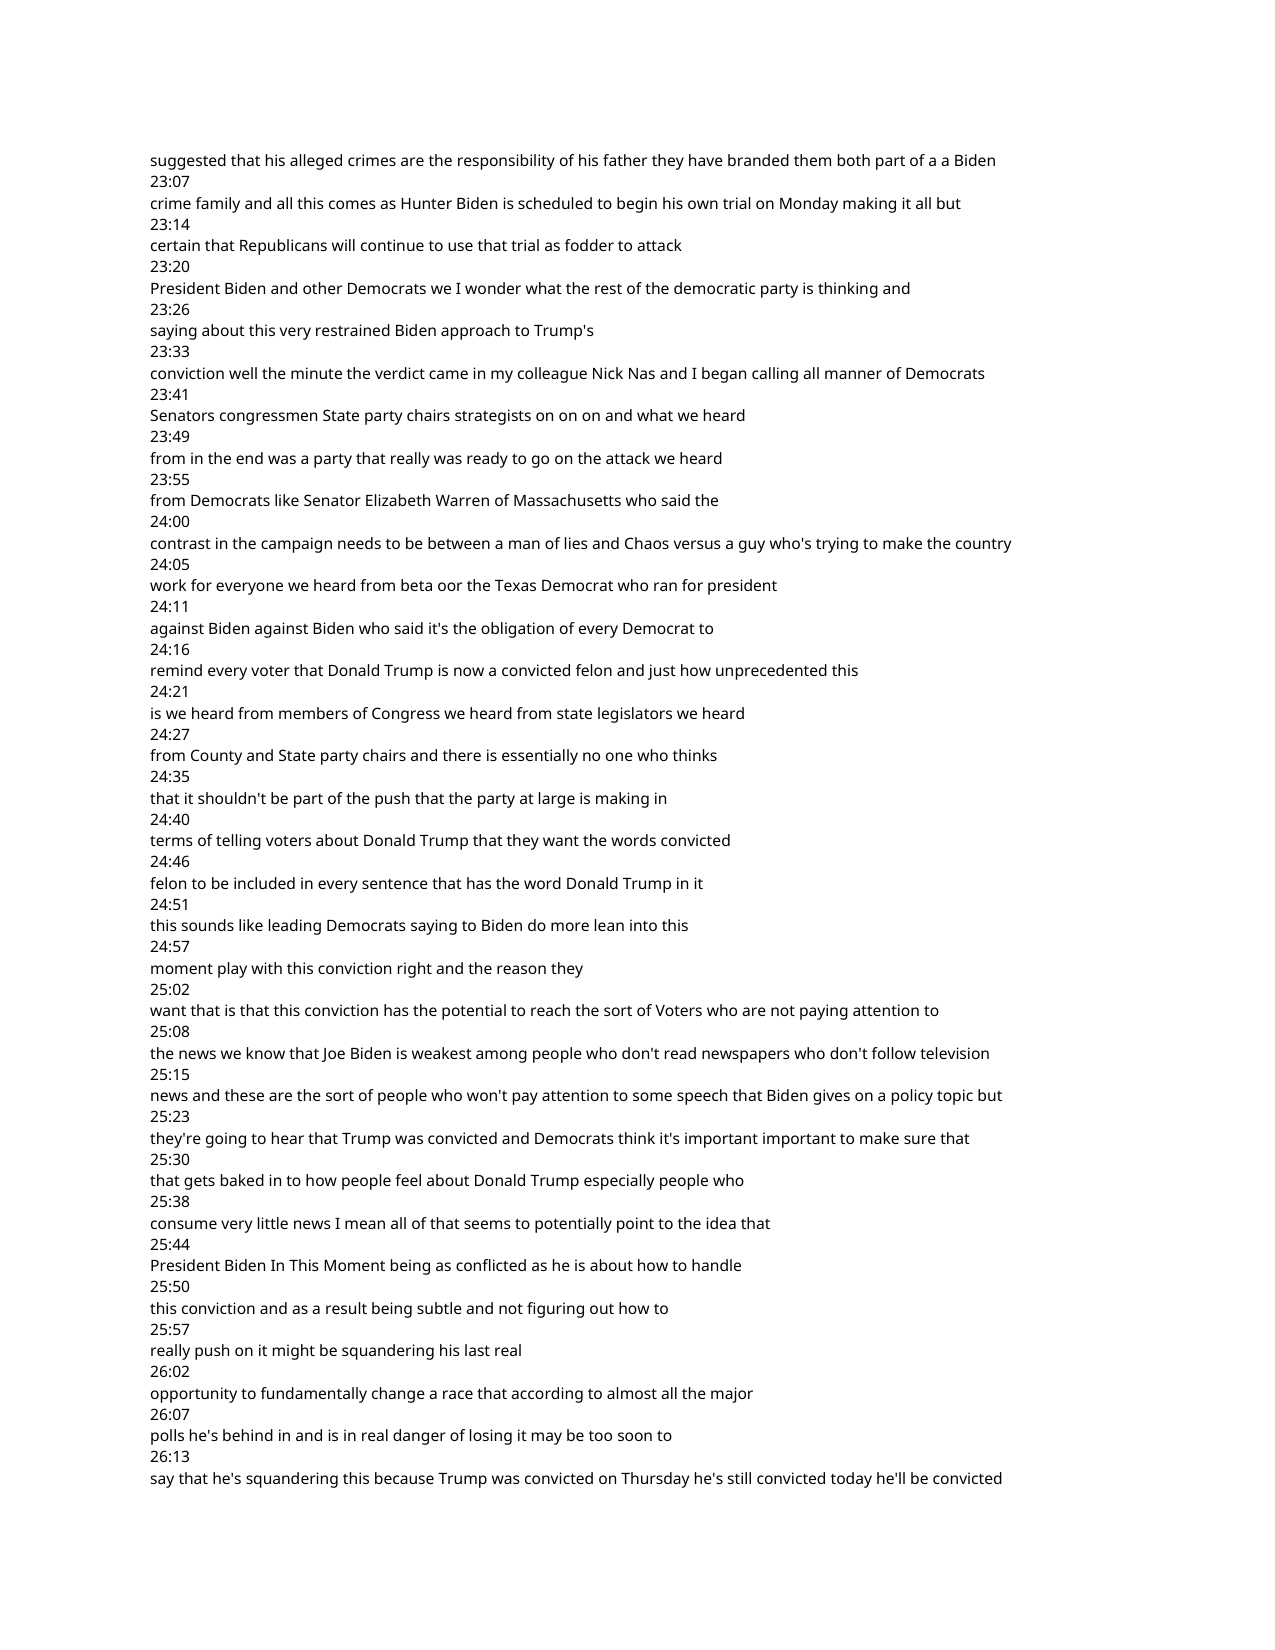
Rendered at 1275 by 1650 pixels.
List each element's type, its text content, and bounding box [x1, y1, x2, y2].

text 23:55 [150, 469, 1125, 490]
text 23:07 [150, 171, 1125, 192]
text consume very little news I mean all of that seems to potentially point to the idea that [150, 1212, 1125, 1234]
text saying about this very restrained Biden approach to Trump's [150, 320, 1125, 341]
text from County and State party chairs and there is essentially no one who thinks [150, 745, 1125, 766]
text contrast in the campaign needs to be between a man of lies and Chaos versus a guy who's trying to make the country [150, 532, 1125, 554]
text 25:02 [150, 979, 1125, 1000]
text against Biden against Biden who said it's the obligation of every Democrat to [150, 617, 1125, 639]
text 24:57 [150, 936, 1125, 957]
text terms of telling voters about Donald Trump that they want the words convicted [150, 830, 1125, 851]
text want that is that this conviction has the potential to reach the sort of Voters who are not paying attention to [150, 1000, 1125, 1021]
text 25:38 [150, 1191, 1125, 1212]
text 23:33 [150, 341, 1125, 362]
text 23:26 [150, 299, 1125, 320]
text 24:35 [150, 766, 1125, 787]
text 24:27 [150, 724, 1125, 745]
text is we heard from members of Congress we heard from state legislators we heard [150, 702, 1125, 724]
text 24:40 [150, 809, 1125, 830]
text from Democrats like Senator Elizabeth Warren of Massachusetts who said the [150, 490, 1125, 511]
text say that he's squandering this because Trump was convicted on Thursday he's still convicted today he'll be convicted [150, 1467, 1125, 1489]
text news and these are the sort of people who won't pay attention to some speech that Biden gives on a policy topic but [150, 1085, 1125, 1106]
text 25:23 [150, 1106, 1125, 1127]
text felon to be included in every sentence that has the word Donald Trump in it [150, 872, 1125, 894]
text 25:57 [150, 1319, 1125, 1340]
text 24:11 [150, 596, 1125, 617]
text that it shouldn't be part of the push that the party at large is making in [150, 787, 1125, 809]
text that gets baked in to how people feel about Donald Trump especially people who [150, 1170, 1125, 1191]
text Senators congressmen State party chairs strategists on on on and what we heard [150, 405, 1125, 426]
text polls he's behind in and is in real danger of losing it may be too soon to [150, 1425, 1125, 1446]
text 24:51 [150, 894, 1125, 915]
text the news we know that Joe Biden is weakest among people who don't read newspapers who don't follow television [150, 1042, 1125, 1064]
text from in the end was a party that really was ready to go on the attack we heard [150, 447, 1125, 469]
text 24:16 [150, 639, 1125, 660]
text 25:30 [150, 1149, 1125, 1170]
text 24:00 [150, 511, 1125, 532]
text work for everyone we heard from beta oor the Texas Democrat who ran for president [150, 575, 1125, 596]
text 24:05 [150, 554, 1125, 575]
text this conviction and as a result being subtle and not figuring out how to [150, 1297, 1125, 1319]
text 25:44 [150, 1234, 1125, 1255]
text suggested that his alleged crimes are the responsibility of his father they have branded them both part of a a Biden [150, 150, 1125, 171]
text 26:13 [150, 1446, 1125, 1467]
text certain that Republicans will continue to use that trial as fodder to attack [150, 235, 1125, 256]
text 25:08 [150, 1021, 1125, 1042]
text really push on it might be squandering his last real [150, 1340, 1125, 1361]
text opportunity to fundamentally change a race that according to almost all the major [150, 1382, 1125, 1404]
text 24:46 [150, 851, 1125, 872]
text 24:21 [150, 681, 1125, 702]
text President Biden In This Moment being as conflicted as he is about how to handle [150, 1255, 1125, 1276]
text 25:50 [150, 1276, 1125, 1297]
text 23:41 [150, 384, 1125, 405]
text they're going to hear that Trump was convicted and Democrats think it's important important to make sure that [150, 1127, 1125, 1149]
text 25:15 [150, 1064, 1125, 1085]
text 26:07 [150, 1404, 1125, 1425]
text 23:14 [150, 214, 1125, 235]
text 26:02 [150, 1361, 1125, 1382]
text conviction well the minute the verdict came in my colleague Nick Nas and I began calling all manner of Democrats [150, 362, 1125, 384]
text President Biden and other Democrats we I wonder what the rest of the democratic party is thinking and [150, 277, 1125, 299]
text crime family and all this comes as Hunter Biden is scheduled to begin his own trial on Monday making it all but [150, 192, 1125, 214]
text 23:49 [150, 426, 1125, 447]
text this sounds like leading Democrats saying to Biden do more lean into this [150, 915, 1125, 936]
text moment play with this conviction right and the reason they [150, 957, 1125, 979]
text remind every voter that Donald Trump is now a convicted felon and just how unprecedented this [150, 660, 1125, 681]
text 23:20 [150, 256, 1125, 277]
